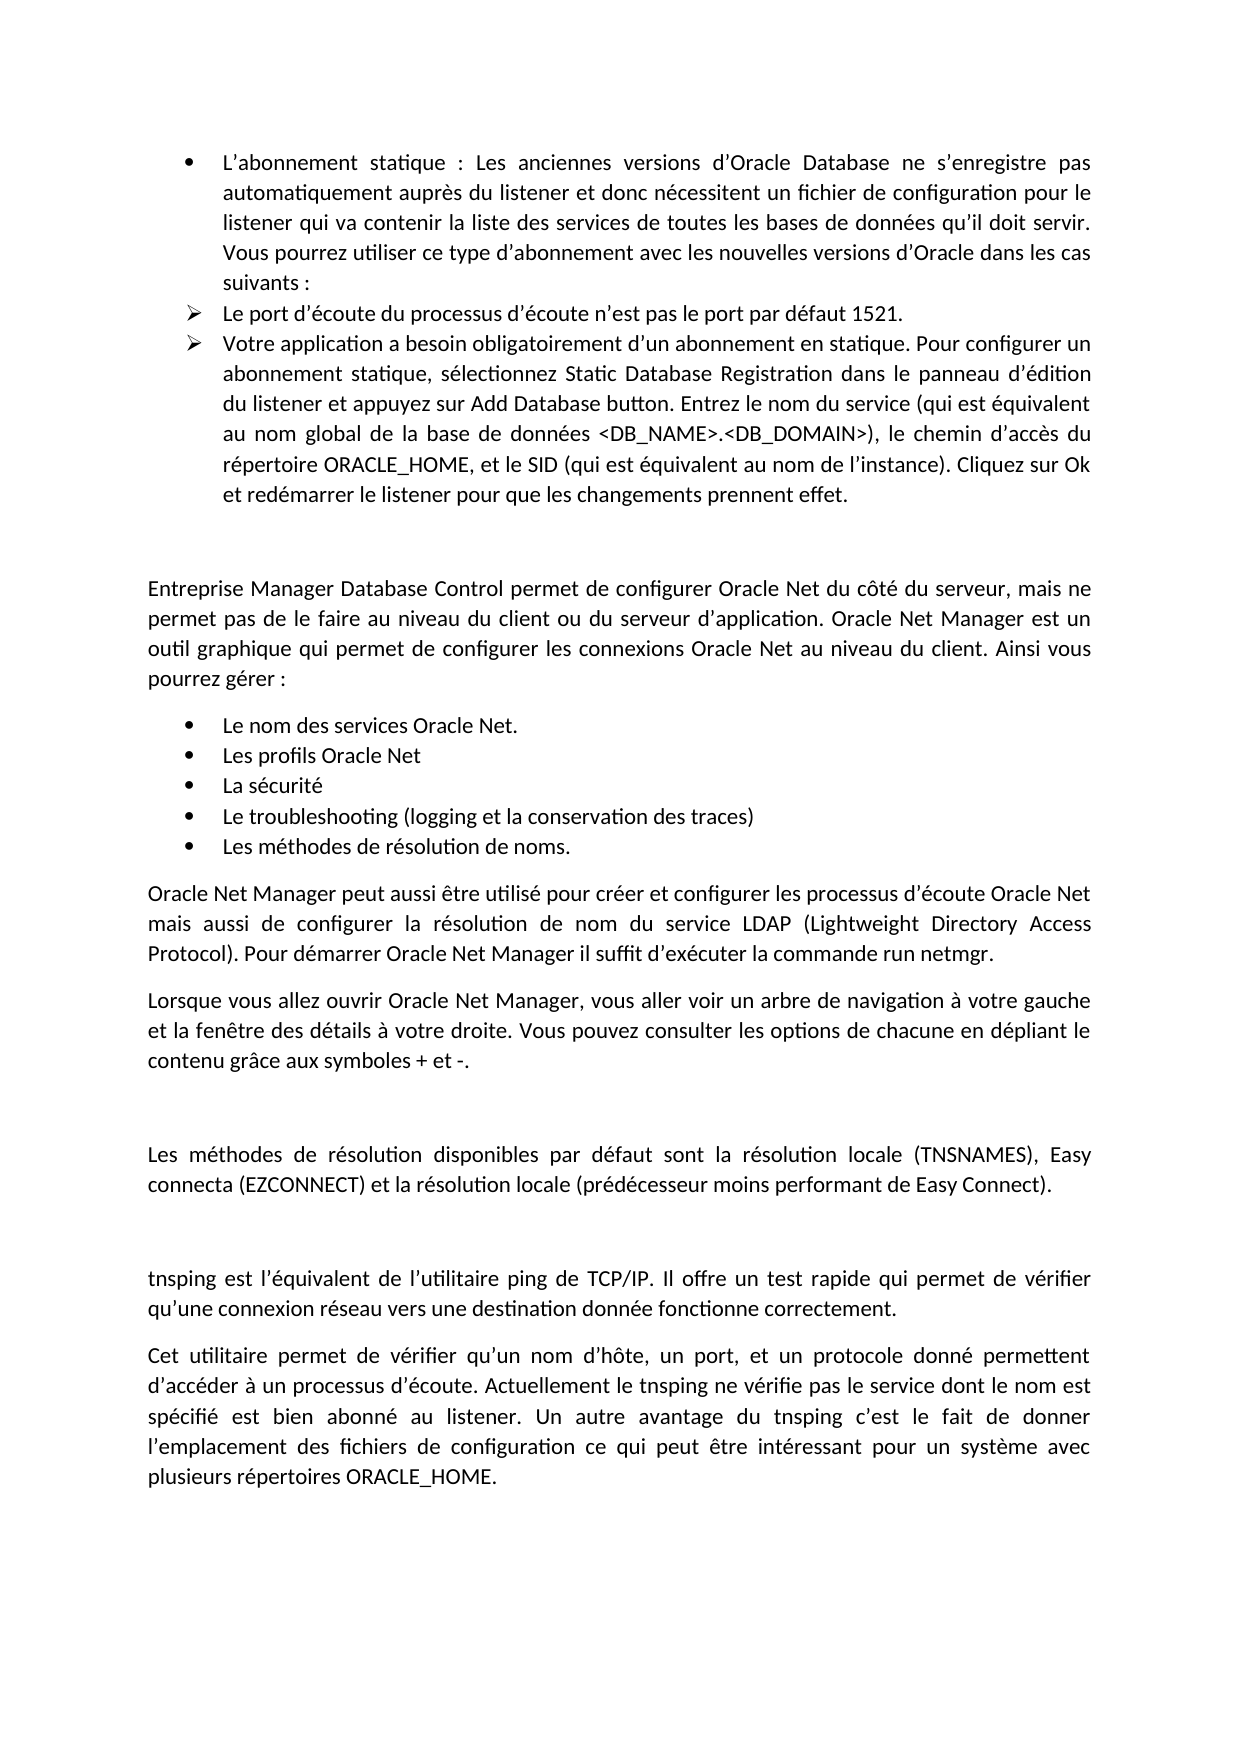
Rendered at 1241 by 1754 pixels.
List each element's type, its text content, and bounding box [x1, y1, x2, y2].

list Le port d’écoute du processus d’écoute n’est pas le port par défaut 1521. [185, 299, 1093, 327]
text Oracle Net Manager peut aussi être utilisé pour créer et configurer les processus d’écoute Oracle Net mais aussi de configurer la résolution de nom du service LDAP (Lightweight Directory Access Protocol). Pour démarrer Oracle Net Manager il suffit d’exécuter la commande run netmgr. [148, 879, 1093, 967]
list L’abonnement statique : Les anciennes versions d’Oracle Database ne s’enregistre pas automatiquement auprès du listener et donc nécessitent un fichier de configuration pour le listener qui va contenir la liste des services de toutes les bases de données qu’il doit servir. Vous pourrez utiliser ce type d’abonnement avec les nouvelles versions d’Oracle dans les cas suivants : [185, 148, 1093, 296]
text Les méthodes de résolution disponibles par défaut sont la résolution locale (TNSNAMES), Easy connecta (EZCONNECT) et la résolution locale (prédécesseur moins performant de Easy Connect). [148, 1140, 1093, 1198]
list Les profils Oracle Net [185, 741, 1093, 769]
list Votre application a besoin obligatoirement d’un abonnement en statique. Pour configurer un abonnement statique, sélectionnez Static Database Registration dans le panneau d’édition du listener et appuyez sur Add Database button. Entrez le nom du service (qui est équivalent au nom global de la base de données <DB_NAME>.<DB_DOMAIN>), le chemin d’accès du répertoire ORACLE_HOME, et le SID (qui est équivalent au nom de l’instance). Cliquez sur Ok et redémarrer le listener pour que les changements prennent effet. [185, 329, 1093, 508]
list Le nom des services Oracle Net. [185, 711, 1093, 739]
list Les méthodes de résolution de noms. [185, 832, 1093, 860]
text tnsping est l’équivalent de l’utilitaire ping de TCP/IP. Il offre un test rapide qui permet de vérifier qu’une connexion réseau vers une destination donnée fonctionne correctement. [148, 1264, 1093, 1322]
list Le troubleshooting (logging et la conservation des traces) [185, 802, 1093, 830]
text Lorsque vous allez ouvrir Oracle Net Manager, vous aller voir un arbre de navigation à votre gauche et la fenêtre des détails à votre droite. Vous pouvez consulter les options de chacune en dépliant le contenu grâce aux symboles + et -. [148, 986, 1093, 1074]
text Entreprise Manager Database Control permet de configurer Oracle Net du côté du serveur, mais ne permet pas de le faire au niveau du client ou du serveur d’application. Oracle Net Manager est un outil graphique qui permet de configurer les connexions Oracle Net au niveau du client. Ainsi vous pourrez gérer : [148, 574, 1093, 692]
list La sécurité [185, 772, 1093, 799]
text Cet utilitaire permet de vérifier qu’un nom d’hôte, un port, et un protocole donné permettent d’accéder à un processus d’écoute. Actuellement le tnsping ne vérifie pas le service dont le nom est spécifié est bien abonné au listener. Un autre avantage du tnsping c’est le fait de donner l’emplacement des fichiers de configuration ce qui peut être intéressant pour un système avec plusieurs répertoires ORACLE_HOME. [148, 1341, 1093, 1490]
